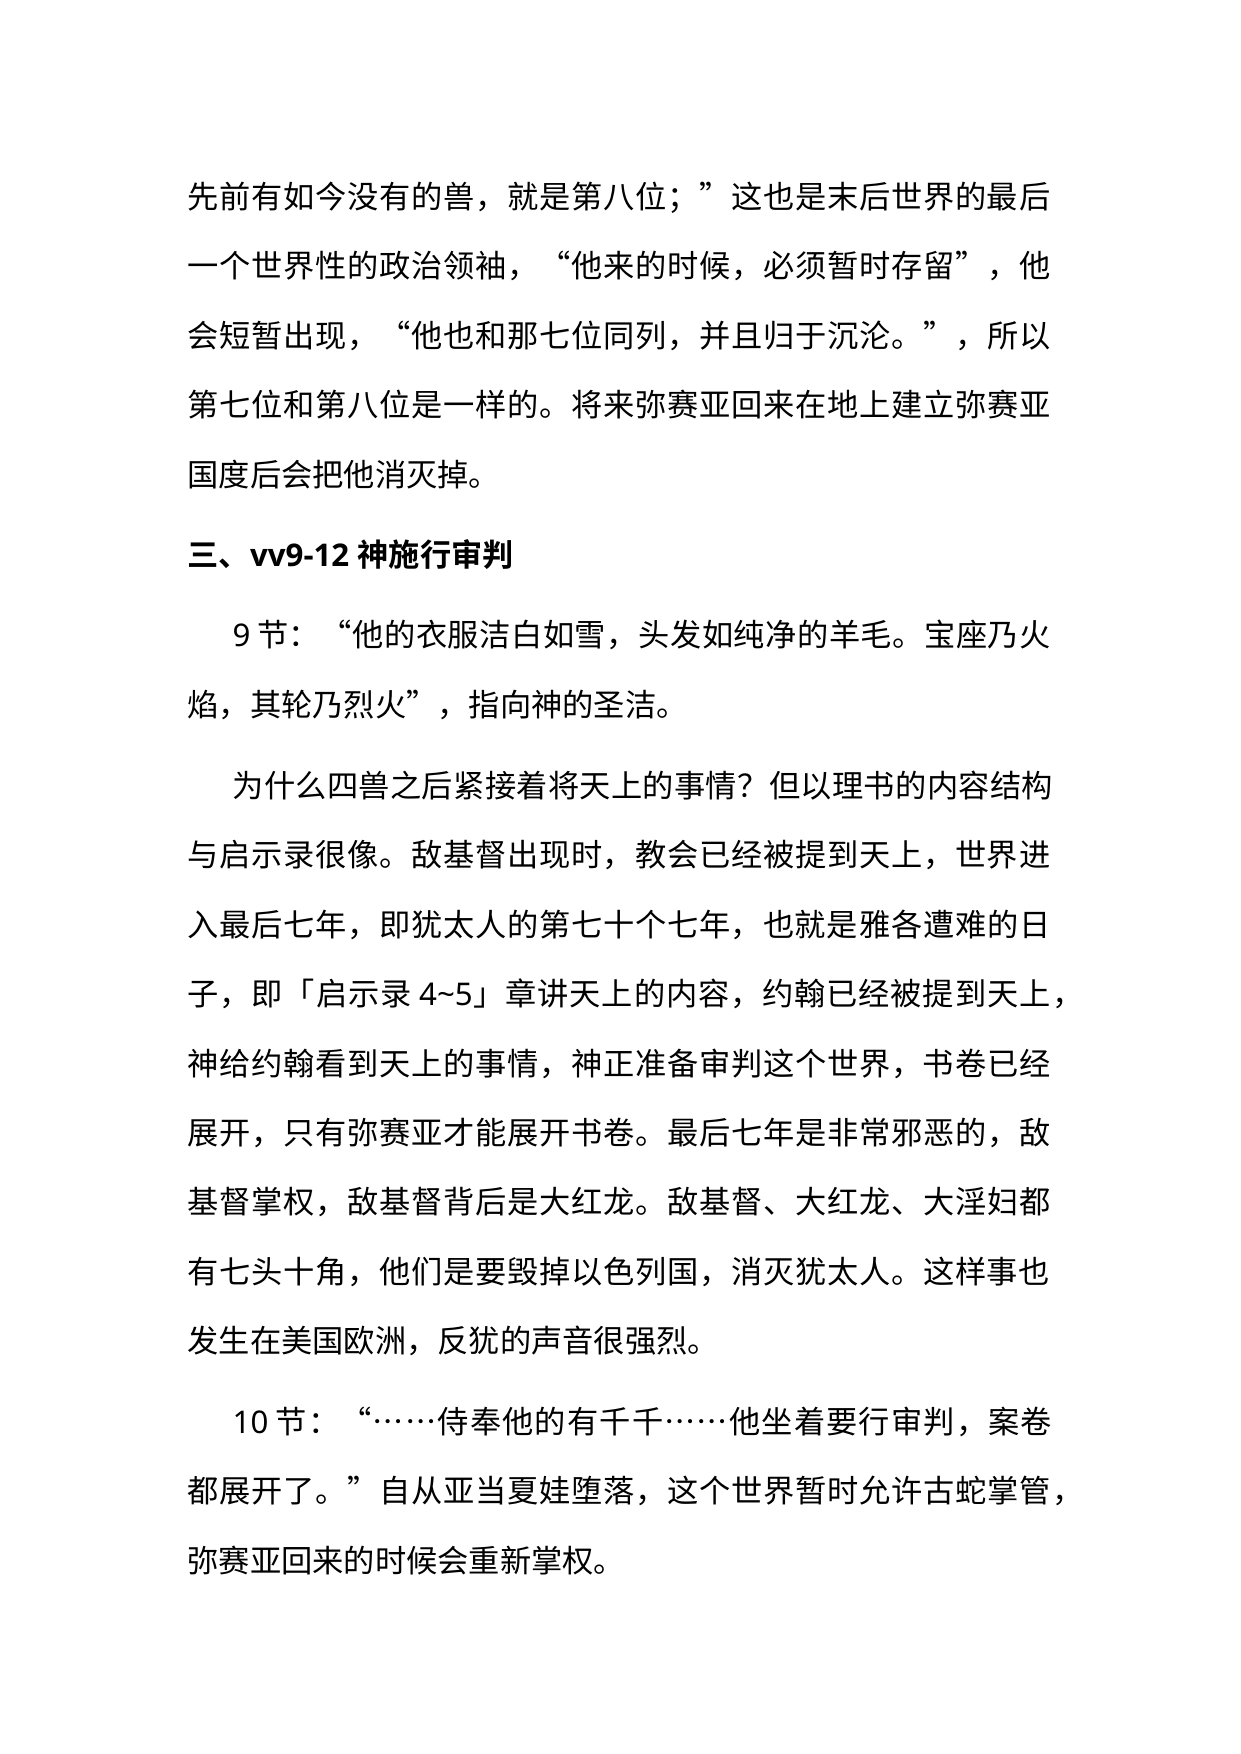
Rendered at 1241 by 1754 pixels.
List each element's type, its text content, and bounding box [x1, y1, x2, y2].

text 9节：“他的衣服洁白如雪，头发如纯净的羊毛。宝座乃火焰，其轮乃烈火”，指向神的圣洁。 [187, 601, 1053, 735]
text 10节：“……侍奉他的有千千……他坐着要行审判，案卷都展开了。”自从亚当夏娃堕落，这个世界暂时允许古蛇掌管，弥赛亚回来的时候会重新掌权。 [187, 1387, 1053, 1591]
text 三、vv9-12 神施行审判 [187, 521, 1053, 586]
text 为什么四兽之后紧接着将天上的事情？但以理书的内容结构与启示录很像。敌基督出现时，教会已经被提到天上，世界进入最后七年，即犹太人的第七十个七年，也就是雅各遭难的日子，即「启示录4~5」章讲天上的内容，约翰已经被提到天上，神给约翰看到天上的事情，神正准备审判这个世界，书卷已经展开，只有弥赛亚才能展开书卷。最后七年是非常邪恶的，敌基督掌权，敌基督背后是大红龙。敌基督、大红龙、大淫妇都有七头十角，他们是要毁掉以色列国，消灭犹太人。这样事也发生在美国欧洲，反犹的声音很强烈。 [187, 751, 1053, 1372]
